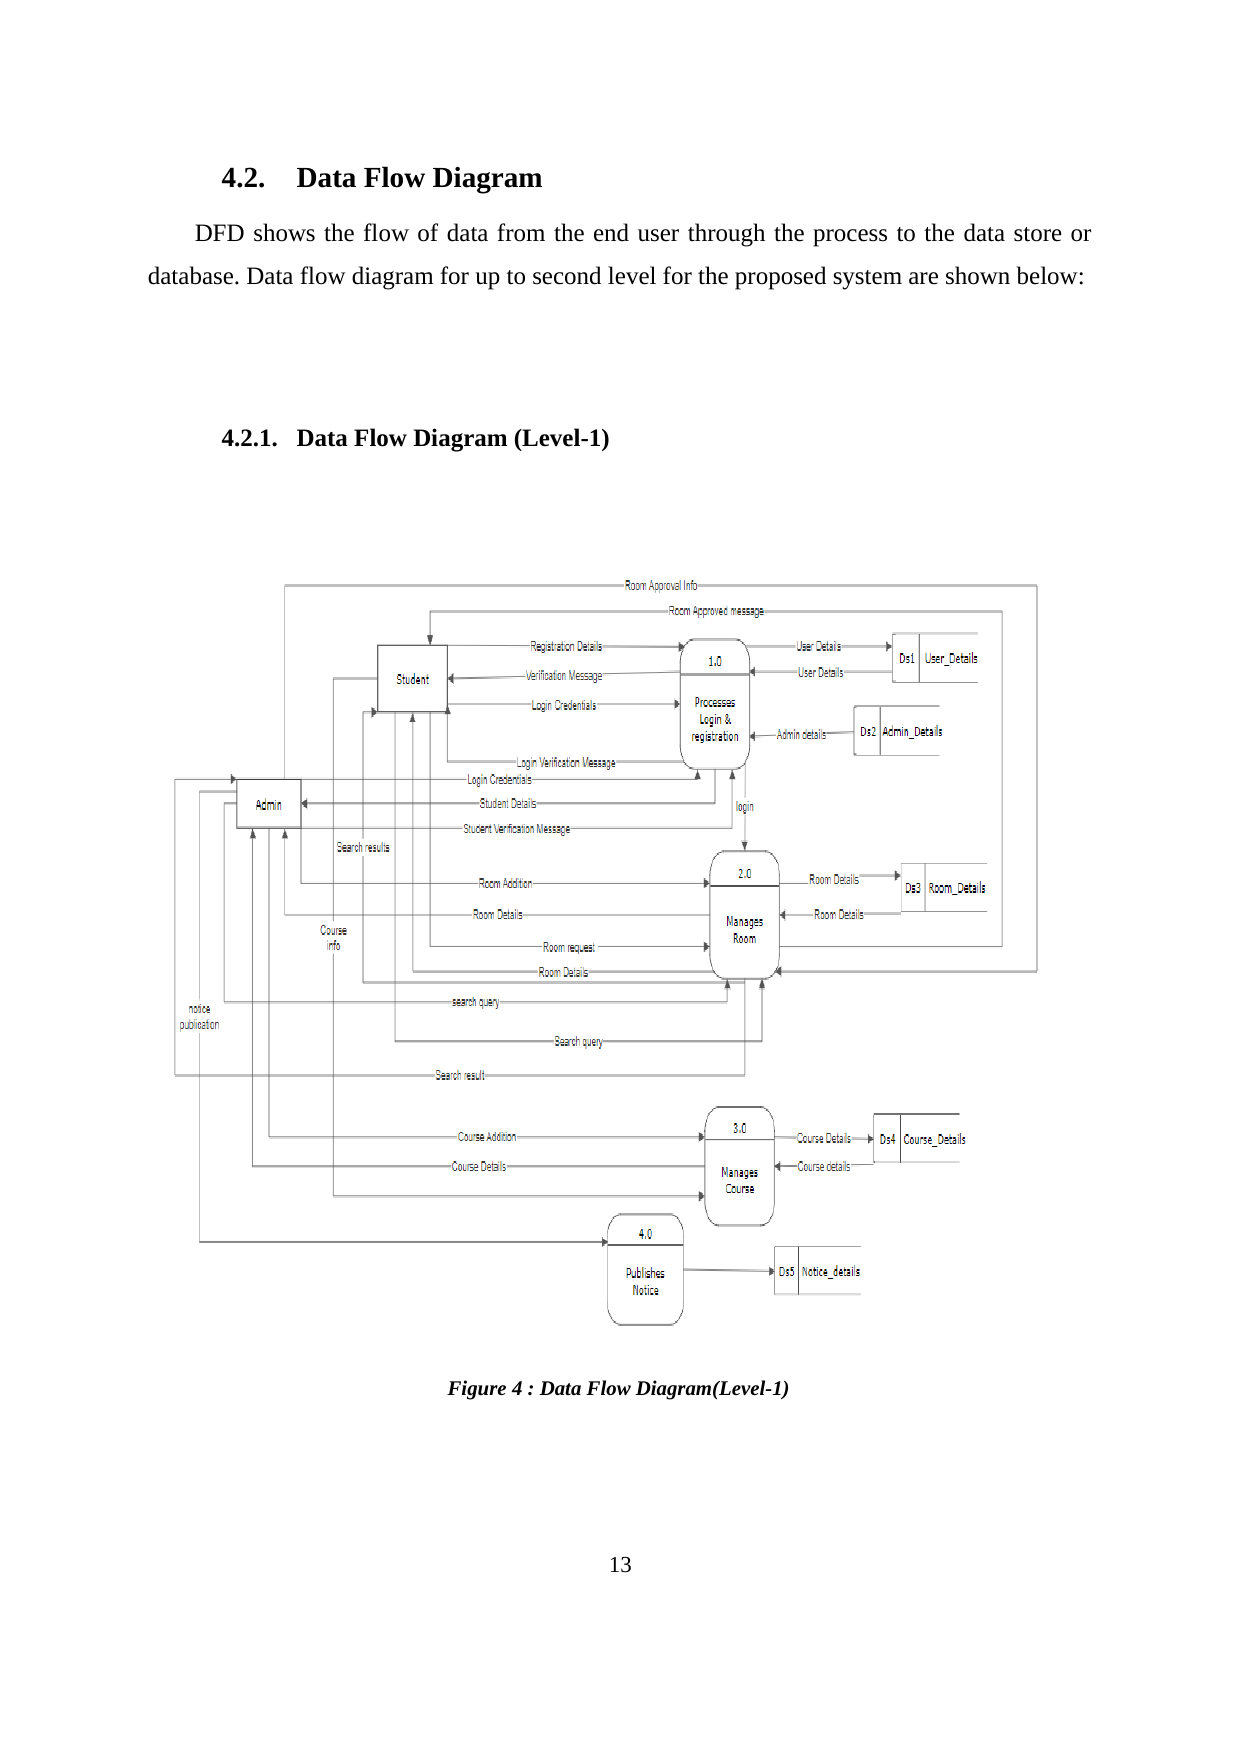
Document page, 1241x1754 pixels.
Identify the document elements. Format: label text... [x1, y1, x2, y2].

subtitle Data Flow Diagram [221, 160, 1092, 193]
picture [152, 547, 1087, 1367]
subtitle Data Flow Diagram (Level-1) [221, 423, 1092, 451]
text DFD shows the flow of data from the end user through the process to the data store or database. Data flow diagram for up to second level for the proposed system are shown below: [148, 218, 1092, 290]
